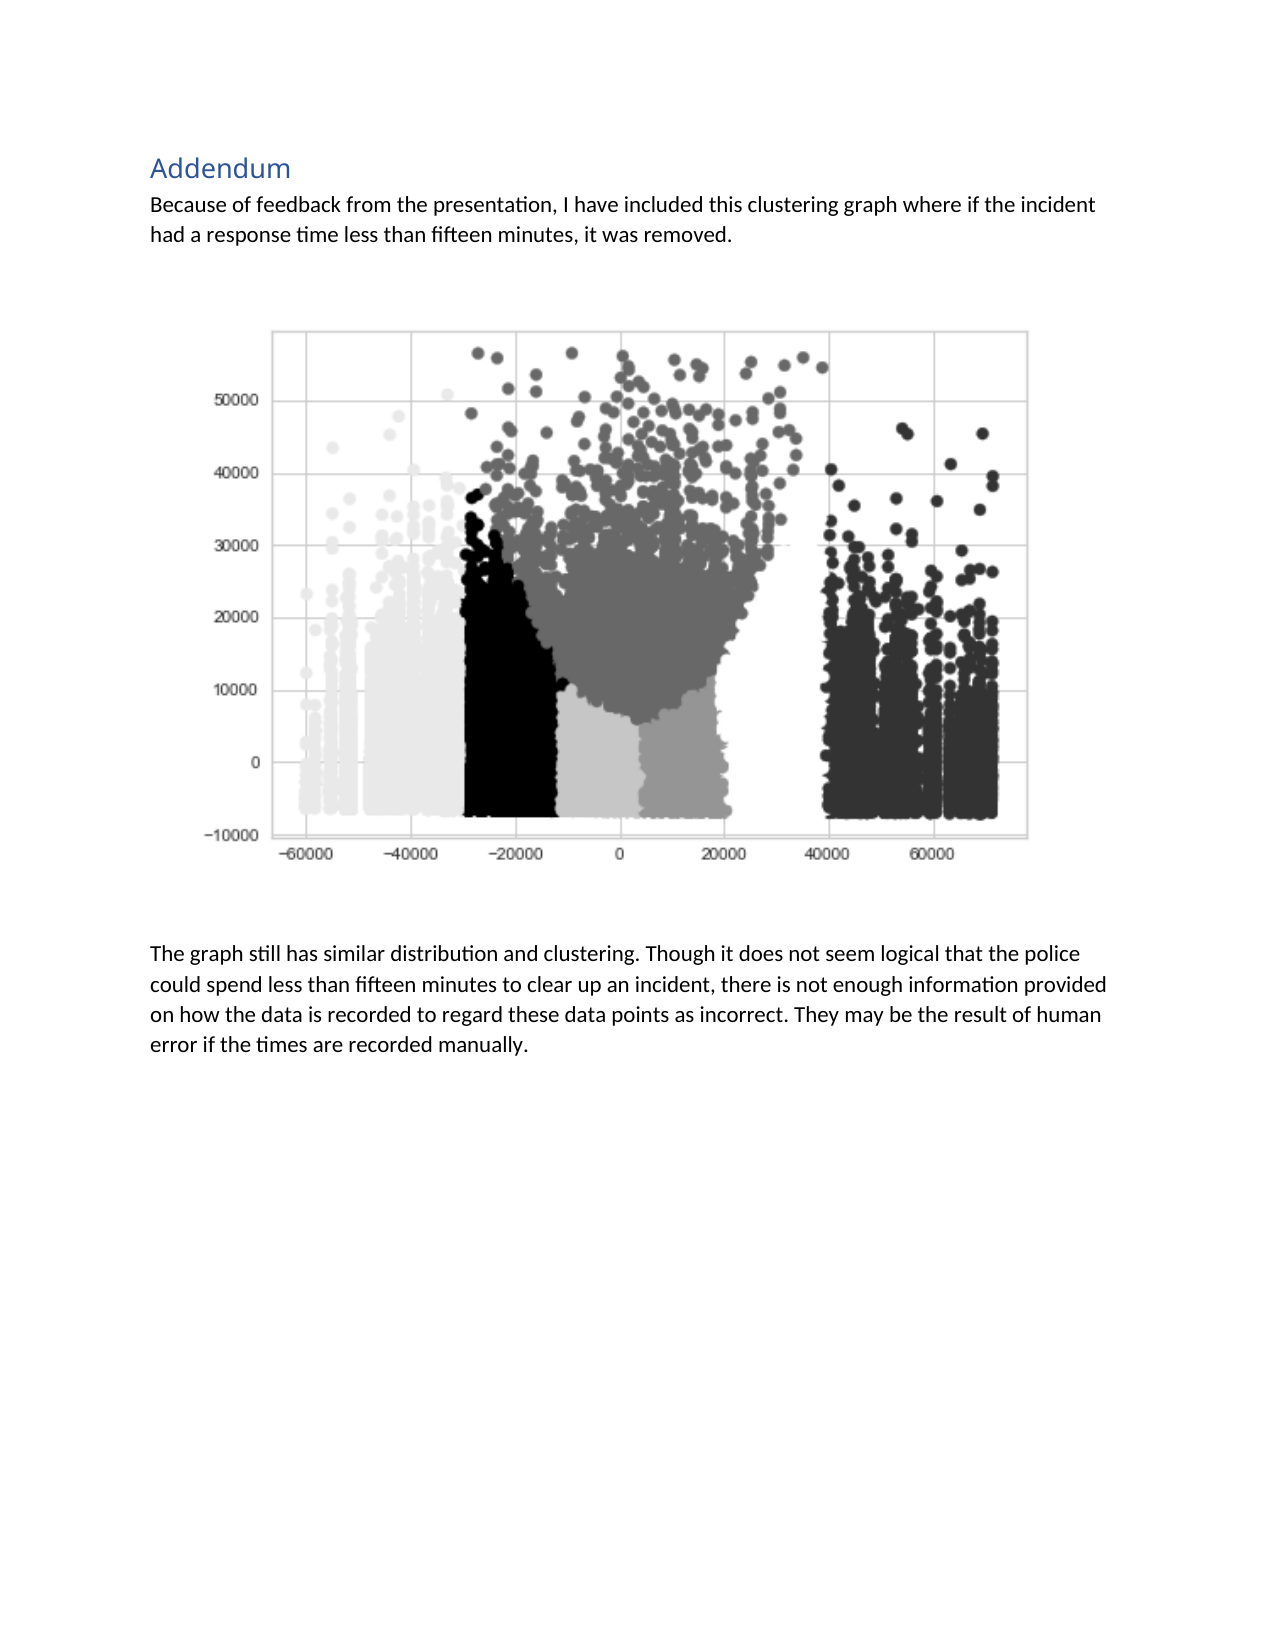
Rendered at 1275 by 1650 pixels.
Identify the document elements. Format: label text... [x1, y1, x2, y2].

text The graph still has similar distribution and clustering. Though it does not seem logical that the police could spend less than fifteen minutes to clear up an incident, there is not enough information provided on how the data is recorded to regard these data points as incorrect. They may be the result of human error if the times are recorded manually. [150, 939, 1125, 1058]
subtitle Addendum [150, 150, 1125, 187]
text Because of feedback from the presentation, I have included this clustering graph where if the incident had a response time less than fifteen minutes, it was removed. [150, 190, 1125, 250]
picture [150, 250, 1125, 921]
